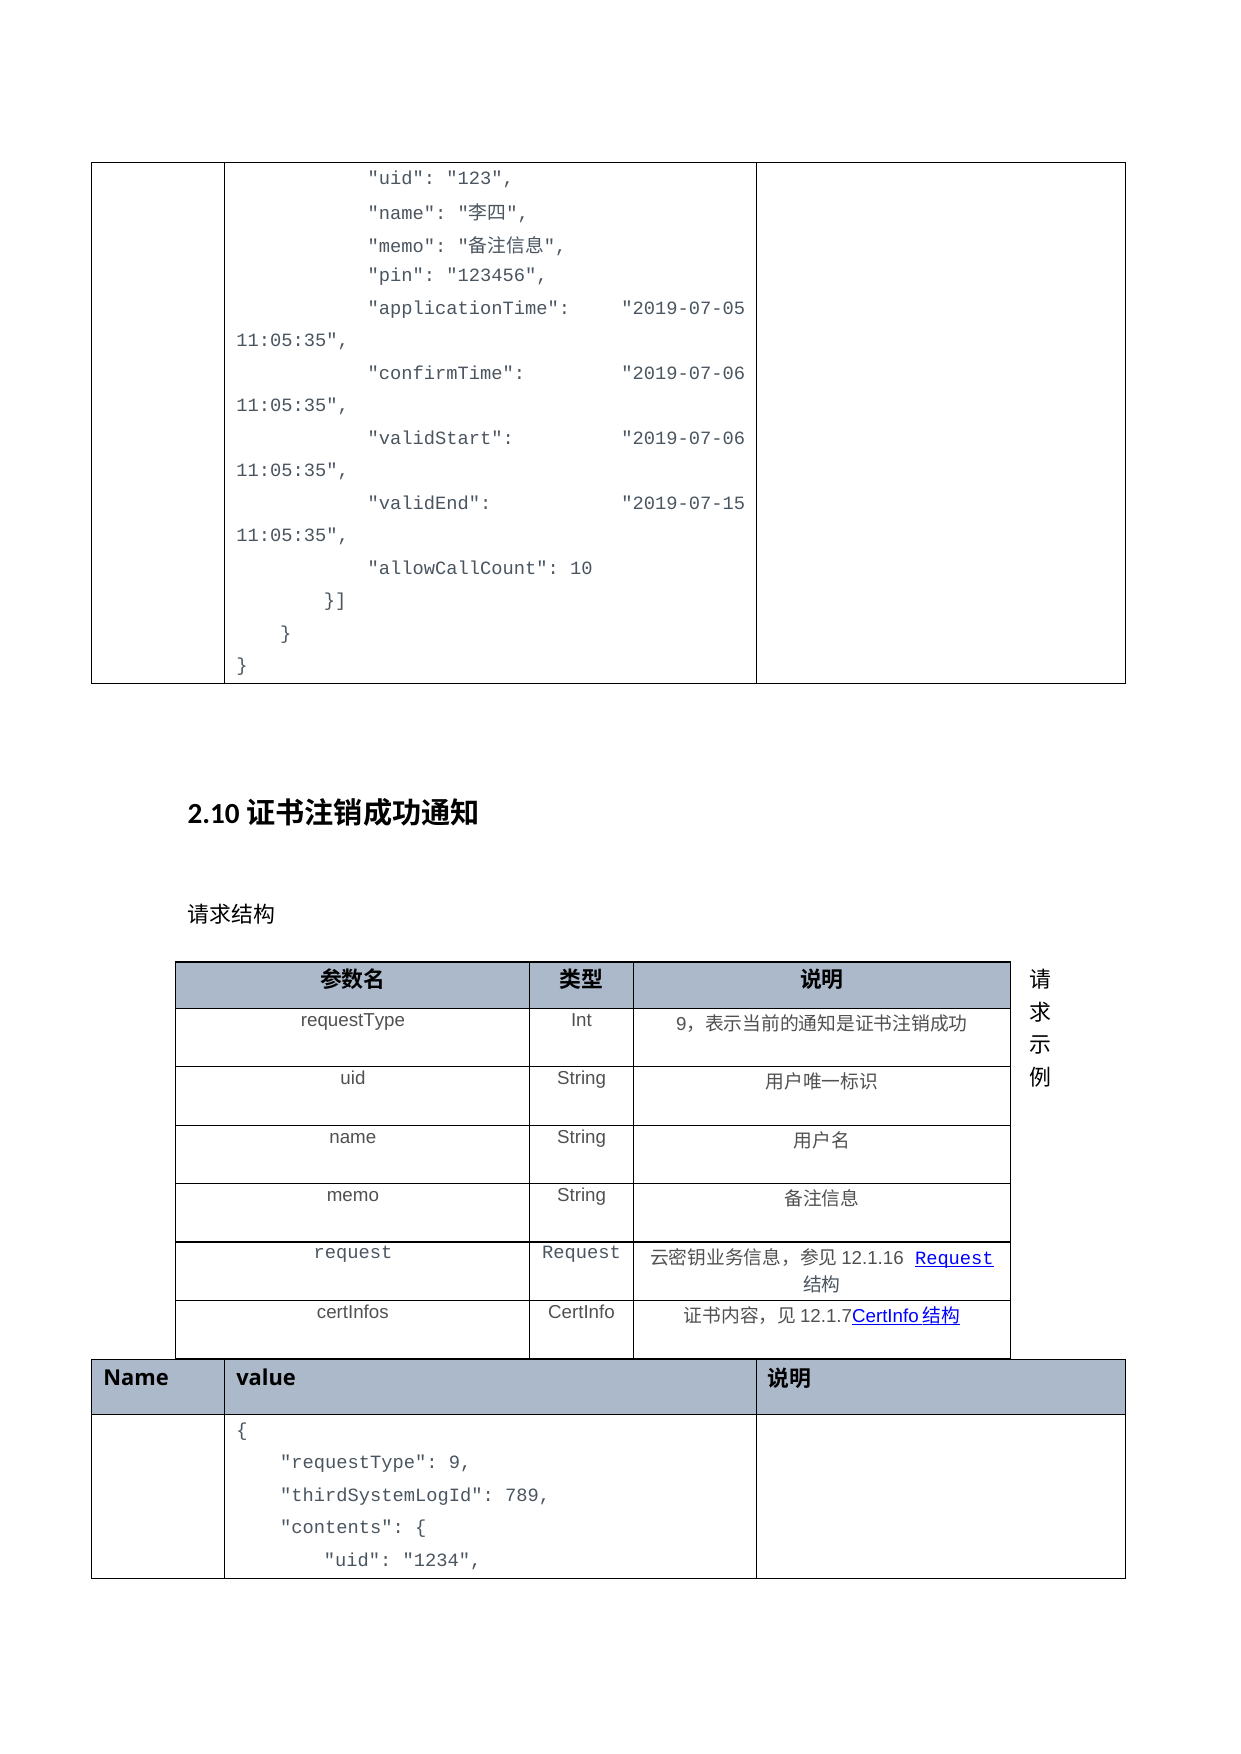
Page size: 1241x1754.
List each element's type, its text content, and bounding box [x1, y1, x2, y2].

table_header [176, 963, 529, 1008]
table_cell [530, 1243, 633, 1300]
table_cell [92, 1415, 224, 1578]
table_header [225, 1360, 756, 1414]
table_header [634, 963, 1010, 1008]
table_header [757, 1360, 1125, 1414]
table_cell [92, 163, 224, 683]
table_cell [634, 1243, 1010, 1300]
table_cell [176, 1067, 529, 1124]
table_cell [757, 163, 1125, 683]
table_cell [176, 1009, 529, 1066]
text 请求示例 [1011, 962, 1053, 1092]
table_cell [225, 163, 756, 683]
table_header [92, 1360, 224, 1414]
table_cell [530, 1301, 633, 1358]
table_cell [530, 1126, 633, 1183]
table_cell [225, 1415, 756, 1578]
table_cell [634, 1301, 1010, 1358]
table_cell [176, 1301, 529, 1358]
text 请求结构 [187, 897, 1053, 929]
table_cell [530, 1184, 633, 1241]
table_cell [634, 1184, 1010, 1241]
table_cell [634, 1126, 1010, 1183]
subtitle 2.10 证书注销成功通知 [187, 778, 1053, 843]
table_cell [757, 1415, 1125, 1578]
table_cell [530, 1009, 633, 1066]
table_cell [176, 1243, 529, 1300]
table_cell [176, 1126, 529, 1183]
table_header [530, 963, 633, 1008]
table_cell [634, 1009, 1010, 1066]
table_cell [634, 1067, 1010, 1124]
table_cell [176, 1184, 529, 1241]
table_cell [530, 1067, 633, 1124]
